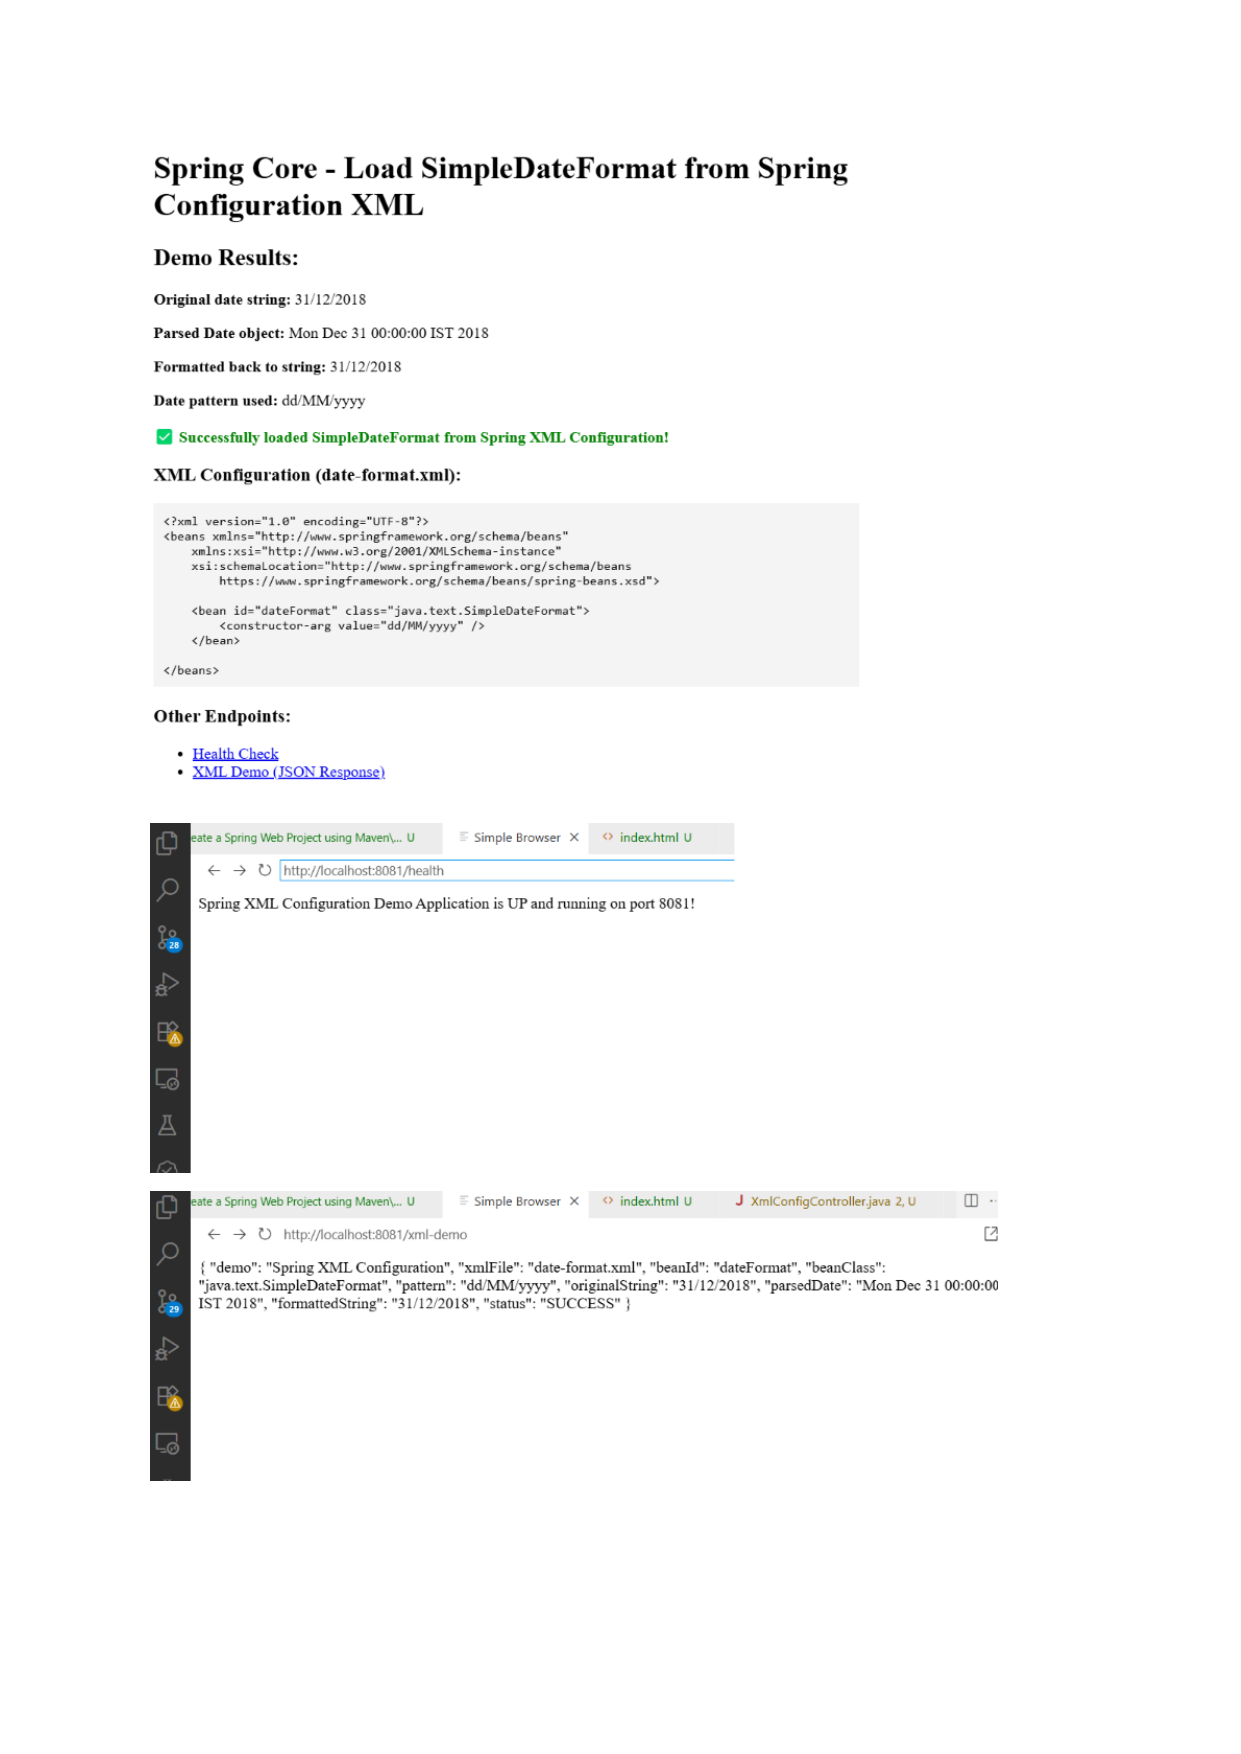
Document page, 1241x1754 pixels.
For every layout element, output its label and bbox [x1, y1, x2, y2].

picture [150, 823, 735, 1173]
picture [150, 150, 860, 805]
picture [150, 1191, 998, 1481]
